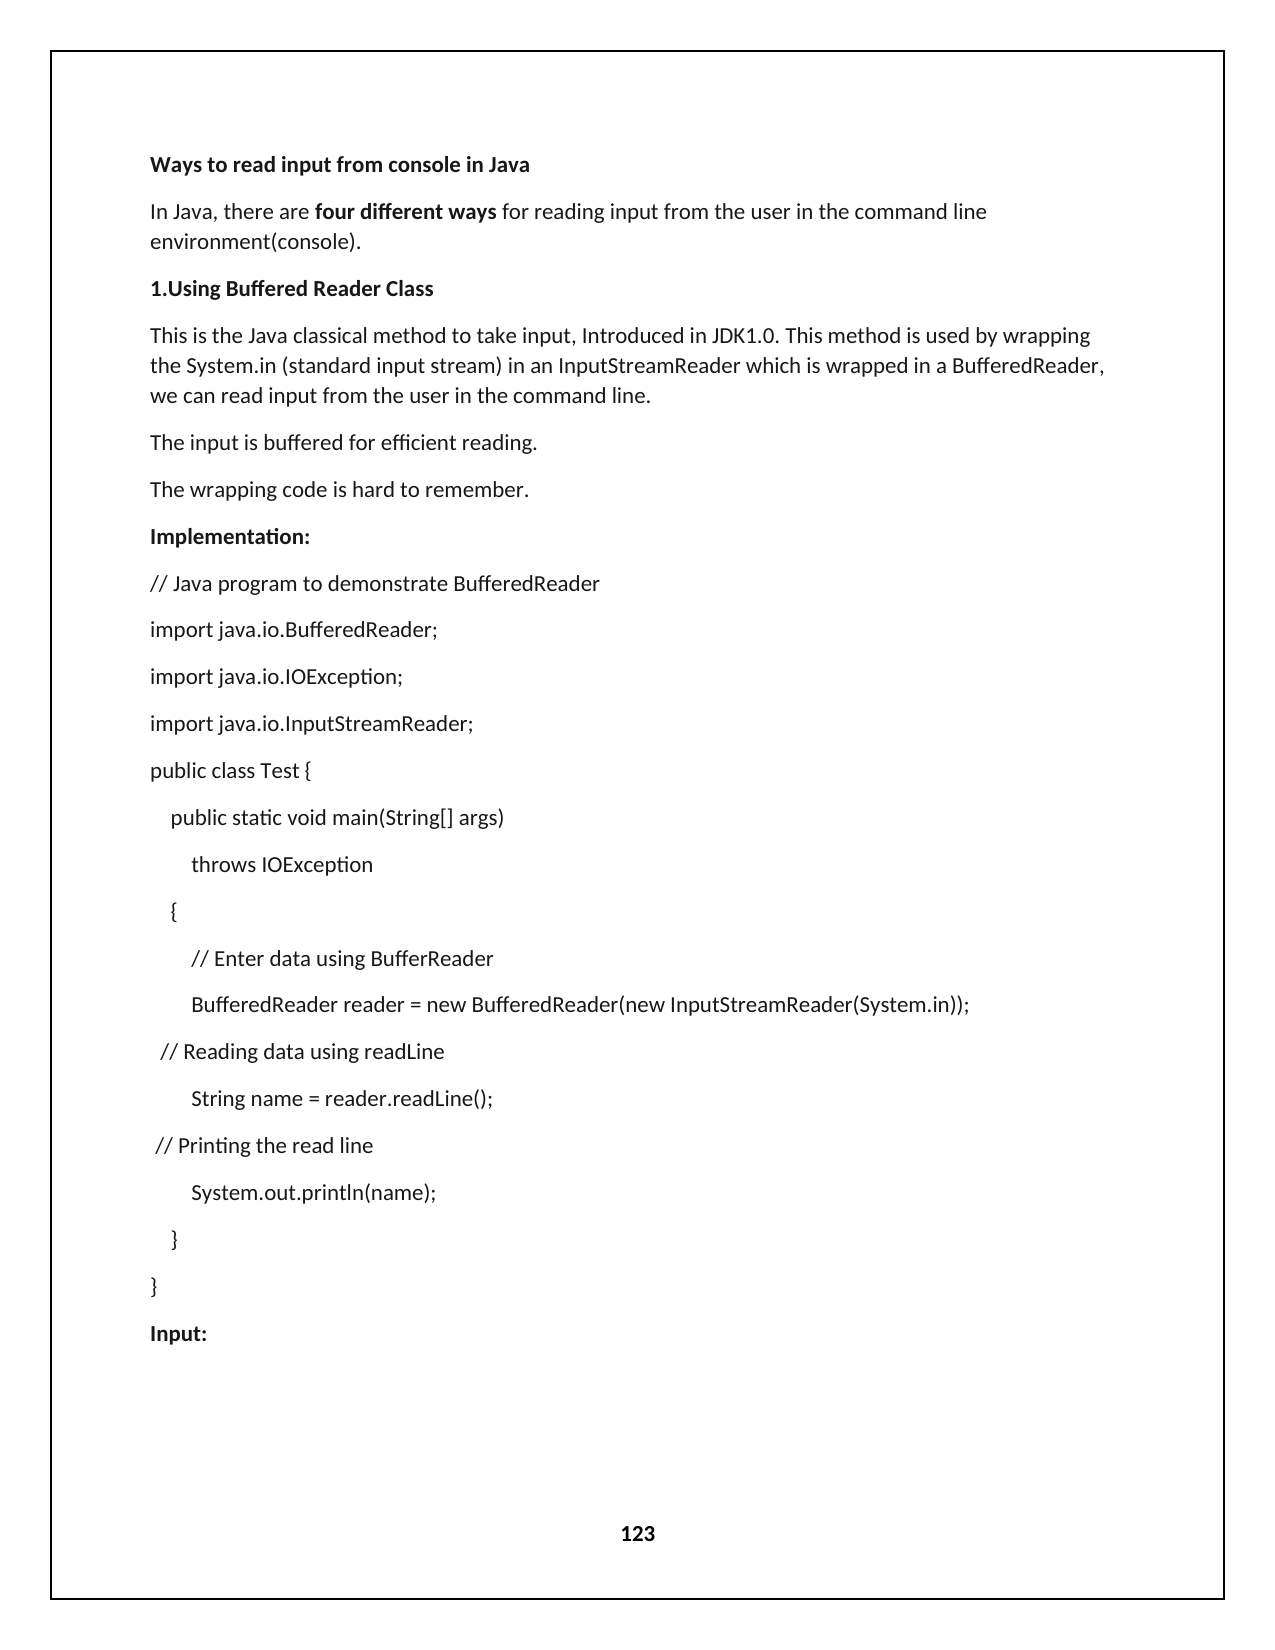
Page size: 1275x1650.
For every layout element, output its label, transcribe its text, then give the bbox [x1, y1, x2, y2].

text 1.Using Buffered Reader Class [150, 274, 1125, 302]
text // Reading data using readLine [150, 1037, 1125, 1066]
text public class Test { [150, 756, 1125, 784]
text The input is buffered for efficient reading. [150, 428, 1125, 456]
text { [150, 897, 1125, 925]
text throws IOException [150, 850, 1125, 878]
text Ways to read input from console in Java [150, 150, 1125, 178]
text The wrapping code is hard to remember. [150, 475, 1125, 503]
text // Java program to demonstrate BufferedReader [150, 569, 1125, 597]
text } [150, 1272, 1125, 1300]
text import java.io.InputStreamReader; [150, 709, 1125, 737]
text } [150, 1225, 1125, 1253]
text // Enter data using BufferReader [150, 944, 1125, 972]
text // Printing the read line [150, 1131, 1125, 1159]
text This is the Java classical method to take input, Introduced in JDK1.0. This method is used by wrapping the System.in (standard input stream) in an InputStreamReader which is wrapped in a BufferedReader, we can read input from the user in the command line. [150, 321, 1125, 409]
text In Java, there are four different ways for reading input from the user in the command line environment(console). [150, 197, 1125, 255]
text BufferedReader reader = new BufferedReader(new InputStreamReader(System.in)); [150, 991, 1125, 1019]
text System.out.println(name); [150, 1178, 1125, 1206]
text Implementation: [150, 522, 1125, 550]
text import java.io.BufferedReader; [150, 616, 1125, 644]
text String name = reader.readLine(); [150, 1084, 1125, 1112]
text Input: [150, 1319, 1125, 1347]
text import java.io.IOException; [150, 662, 1125, 691]
text public static void main(String[] args) [150, 803, 1125, 831]
